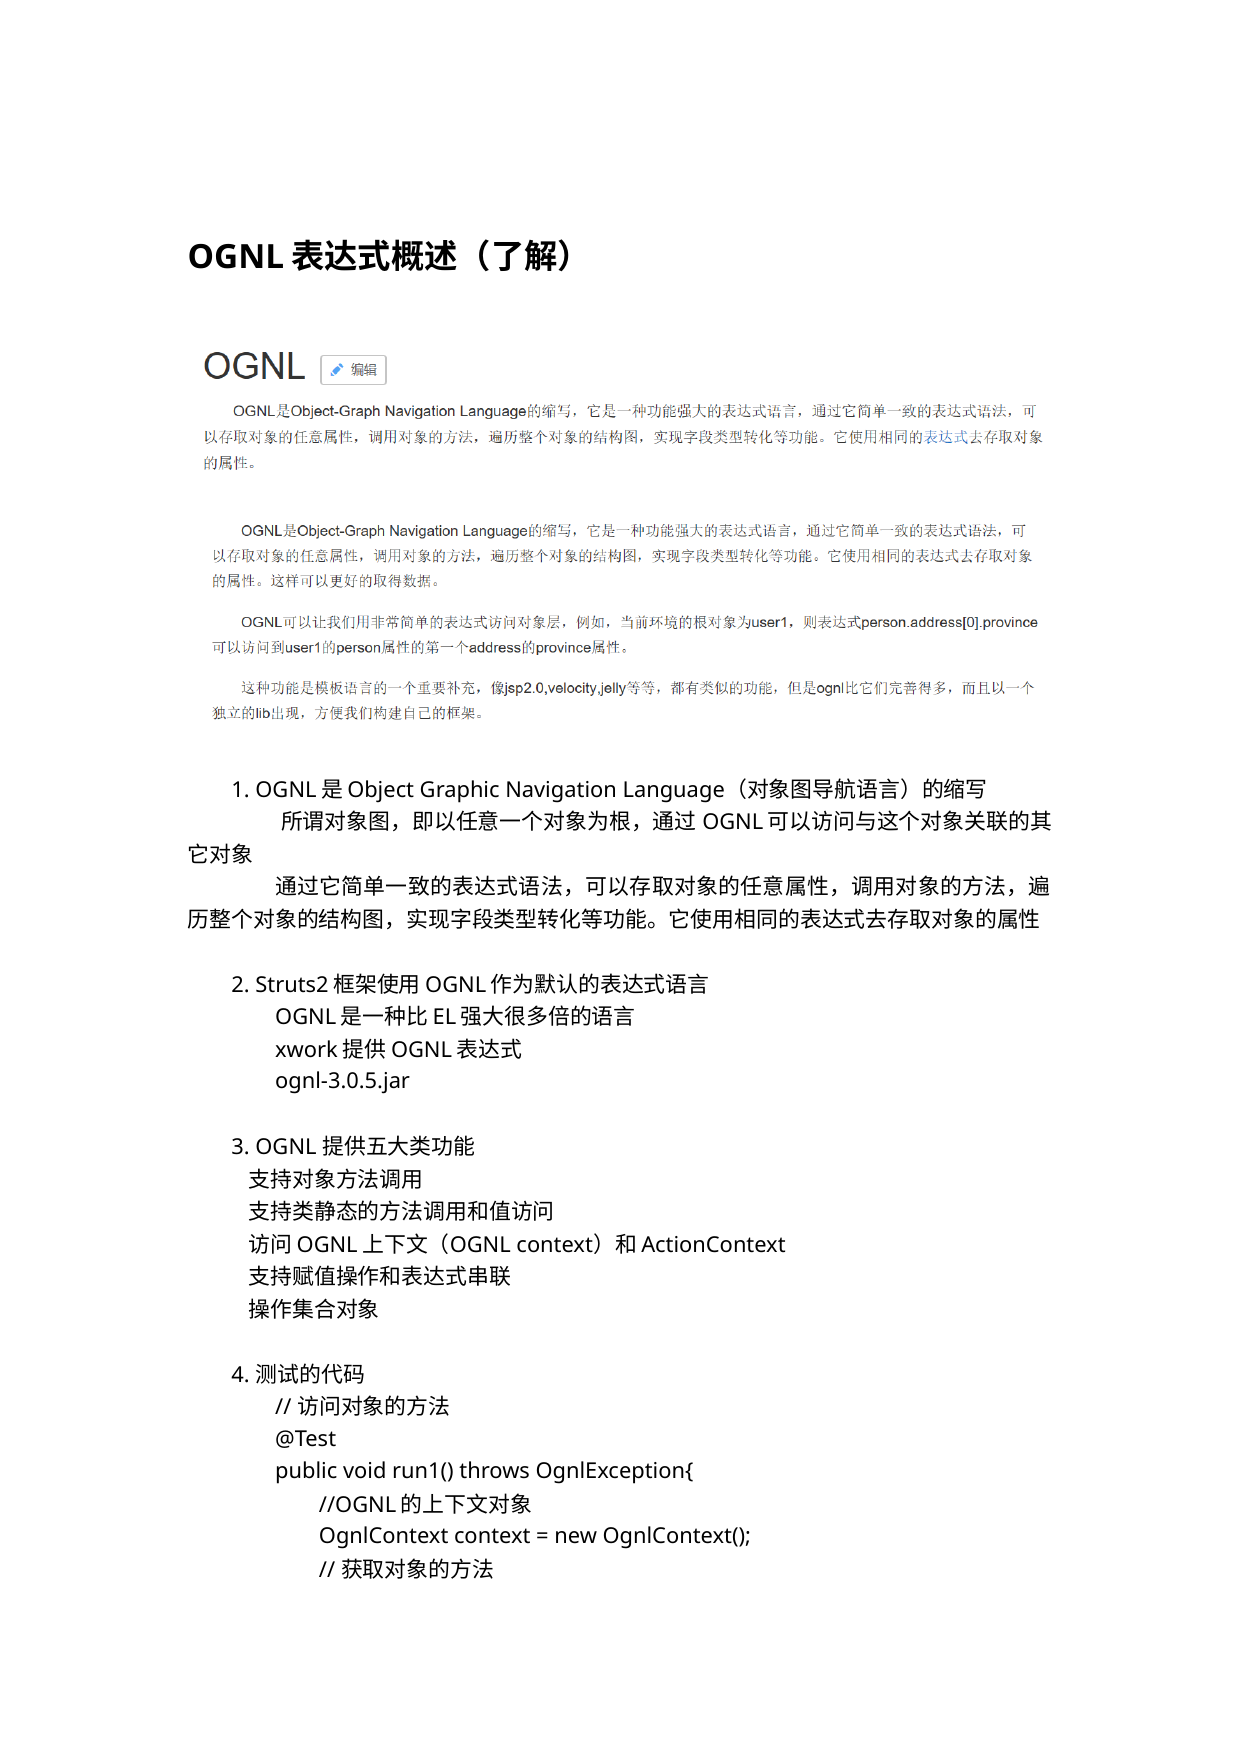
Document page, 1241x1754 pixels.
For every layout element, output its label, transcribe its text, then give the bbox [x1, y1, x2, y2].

text @Test [187, 1421, 1053, 1454]
text 支持赋值操作和表达式串联 [187, 1259, 1053, 1291]
text ognl-3.0.5.jar [187, 1064, 1053, 1096]
text 支持类静态的方法调用和值访问 [187, 1194, 1053, 1226]
text 所谓对象图，即以任意一个对象为根，通过OGNL可以访问与这个对象关联的其它对象 [187, 804, 1053, 869]
subtitle OGNL表达式概述（了解） [187, 222, 1053, 287]
text //OGNL的上下文对象 [275, 1486, 1053, 1519]
text 访问OGNL上下文（OGNL context）和ActionContext [187, 1226, 1053, 1259]
text 2. Struts2框架使用OGNL作为默认的表达式语言 [187, 966, 1053, 999]
text xwork提供 OGNL表达式 [187, 1031, 1053, 1064]
text // 访问对象的方法 [187, 1389, 1053, 1421]
text 3. OGNL 提供五大类功能 [187, 1129, 1053, 1161]
text 1. OGNL是Object Graphic Navigation Language（对象图导航语言）的缩写 [187, 771, 1053, 804]
text 支持对象方法调用 [187, 1161, 1053, 1194]
picture [187, 511, 1053, 722]
text OGNL是一种比EL强大很多倍的语言 [187, 999, 1053, 1031]
text // 获取对象的方法 [187, 1551, 1053, 1584]
text public void run1() throws OgnlException{ [187, 1454, 1053, 1486]
text 操作集合对象 [187, 1291, 1053, 1324]
text 4. 测试的代码 [187, 1356, 1053, 1389]
picture [187, 348, 1053, 486]
text 通过它简单一致的表达式语法，可以存取对象的任意属性，调用对象的方法，遍历整个对象的结构图，实现字段类型转化等功能。它使用相同的表达式去存取对象的属性 [187, 869, 1053, 934]
text OgnlContext context = new OgnlContext(); [187, 1519, 1053, 1551]
